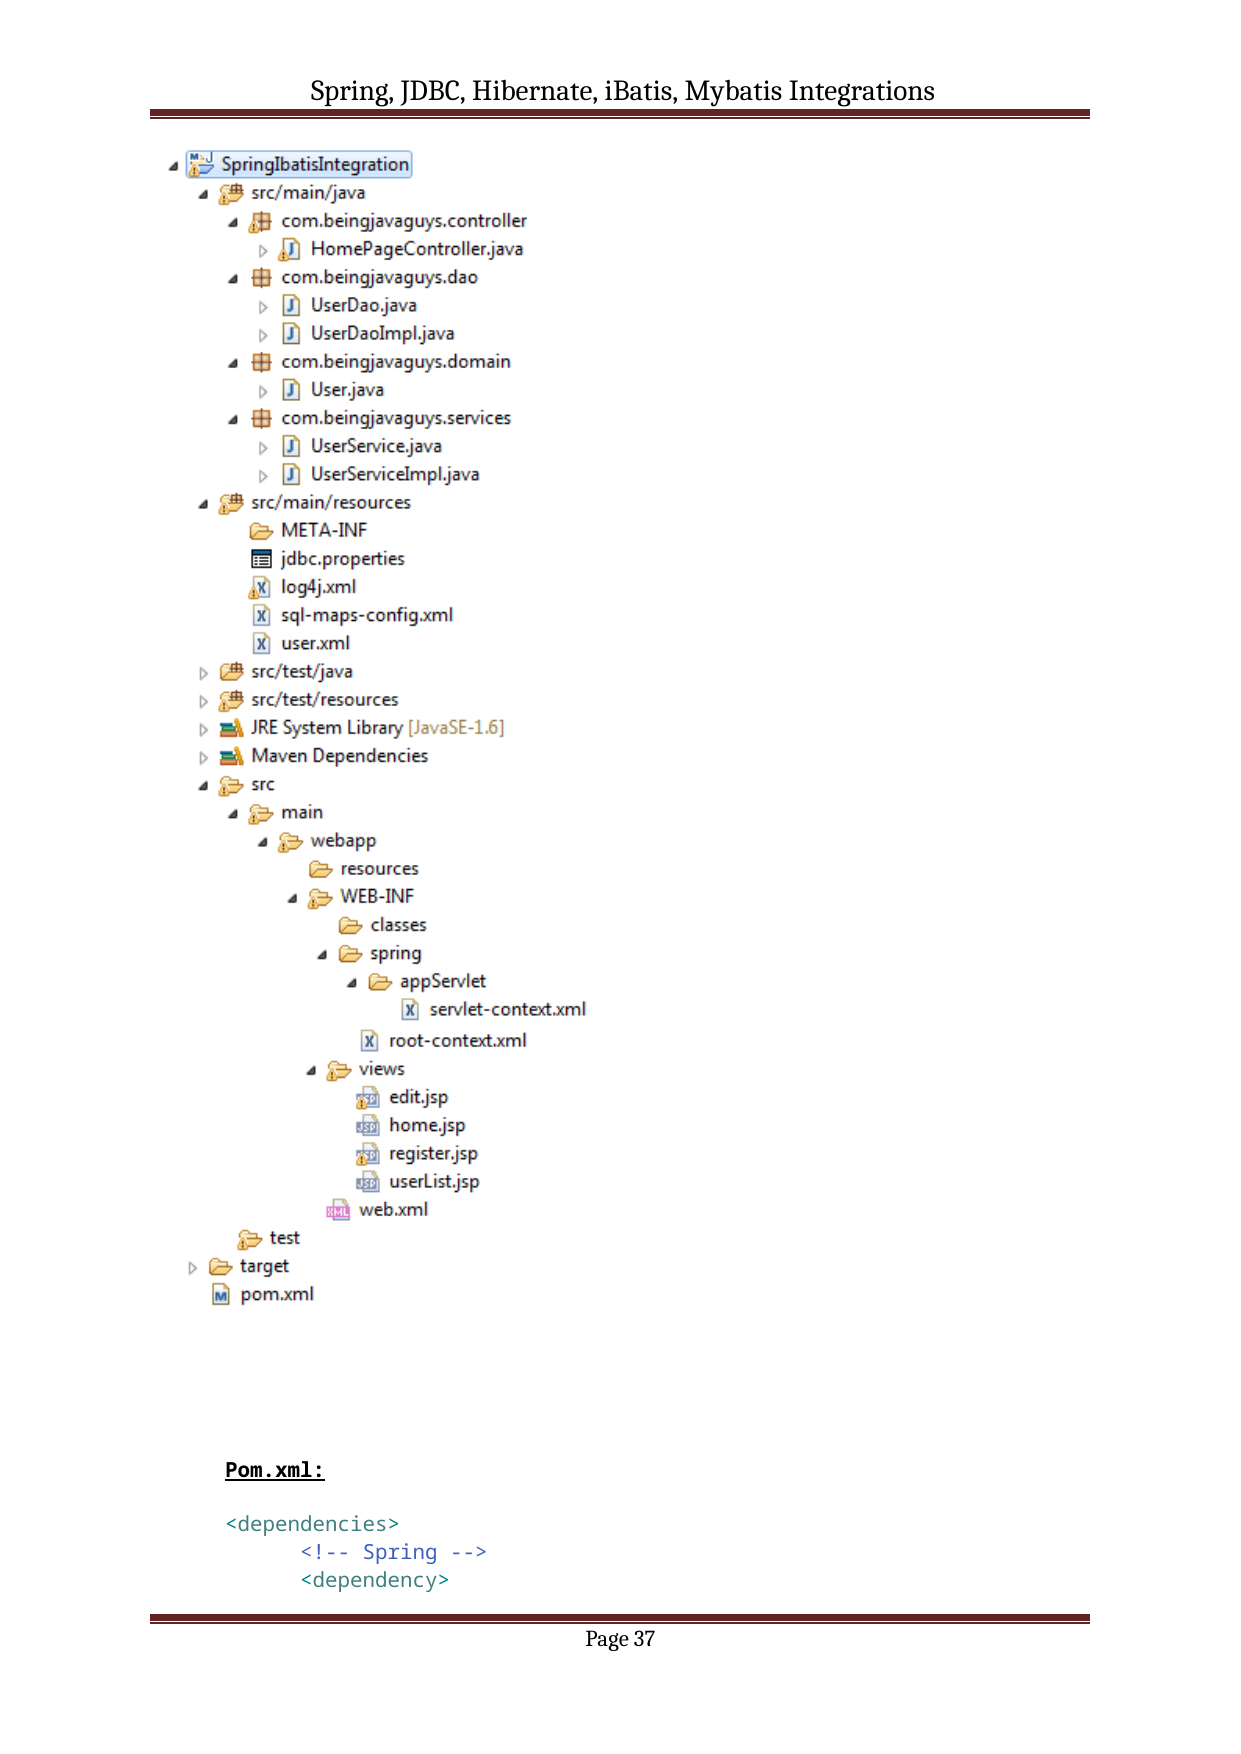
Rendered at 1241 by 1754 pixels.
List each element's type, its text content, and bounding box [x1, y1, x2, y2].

list Pom.xml: [225, 1455, 1090, 1484]
text <dependency> [150, 1566, 1090, 1594]
text <dependencies> [225, 1509, 1090, 1537]
text <!-- Spring --> [150, 1537, 1090, 1566]
picture [150, 150, 735, 1324]
